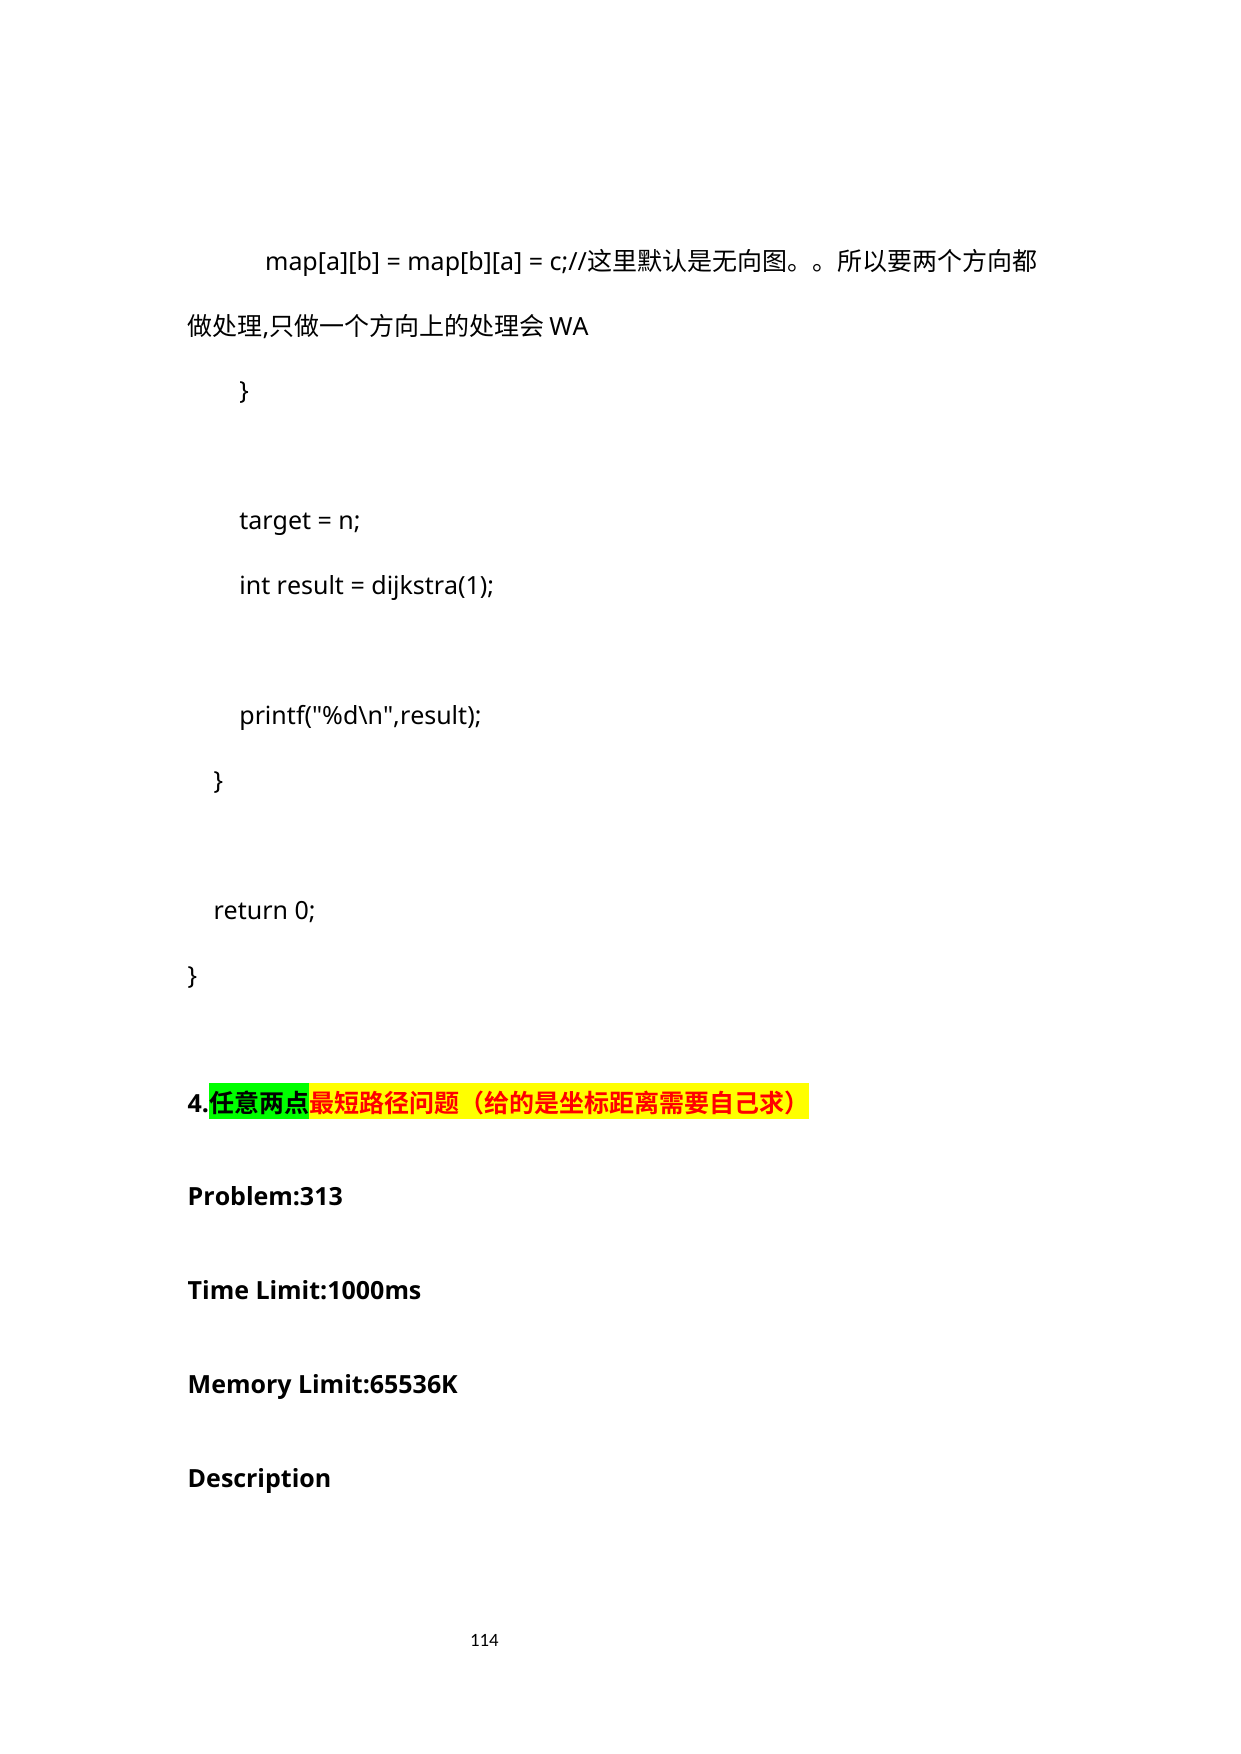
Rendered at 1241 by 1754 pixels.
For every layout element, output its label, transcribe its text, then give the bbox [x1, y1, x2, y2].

subtitle 4.任意两点最短路径问题（给的是坐标距离需要自己求） [187, 1069, 1053, 1134]
subtitle Problem:313 [187, 1163, 1053, 1228]
subtitle Memory Limit:65536K [187, 1351, 1053, 1416]
text } [187, 747, 1053, 812]
subtitle Time Limit:1000ms [187, 1257, 1053, 1322]
text map[a][b] = map[b][a] = c;//这里默认是无向图。。所以要两个方向都做处理,只做一个方向上的处理会WA [187, 227, 1053, 357]
text target = n; [187, 487, 1053, 552]
text return 0; [187, 877, 1053, 942]
text int result = dijkstra(1); [187, 552, 1053, 617]
text } [187, 942, 1053, 1007]
subtitle Description [187, 1445, 1053, 1510]
text } [187, 357, 1053, 422]
text printf("%d\n",result); [187, 682, 1053, 747]
